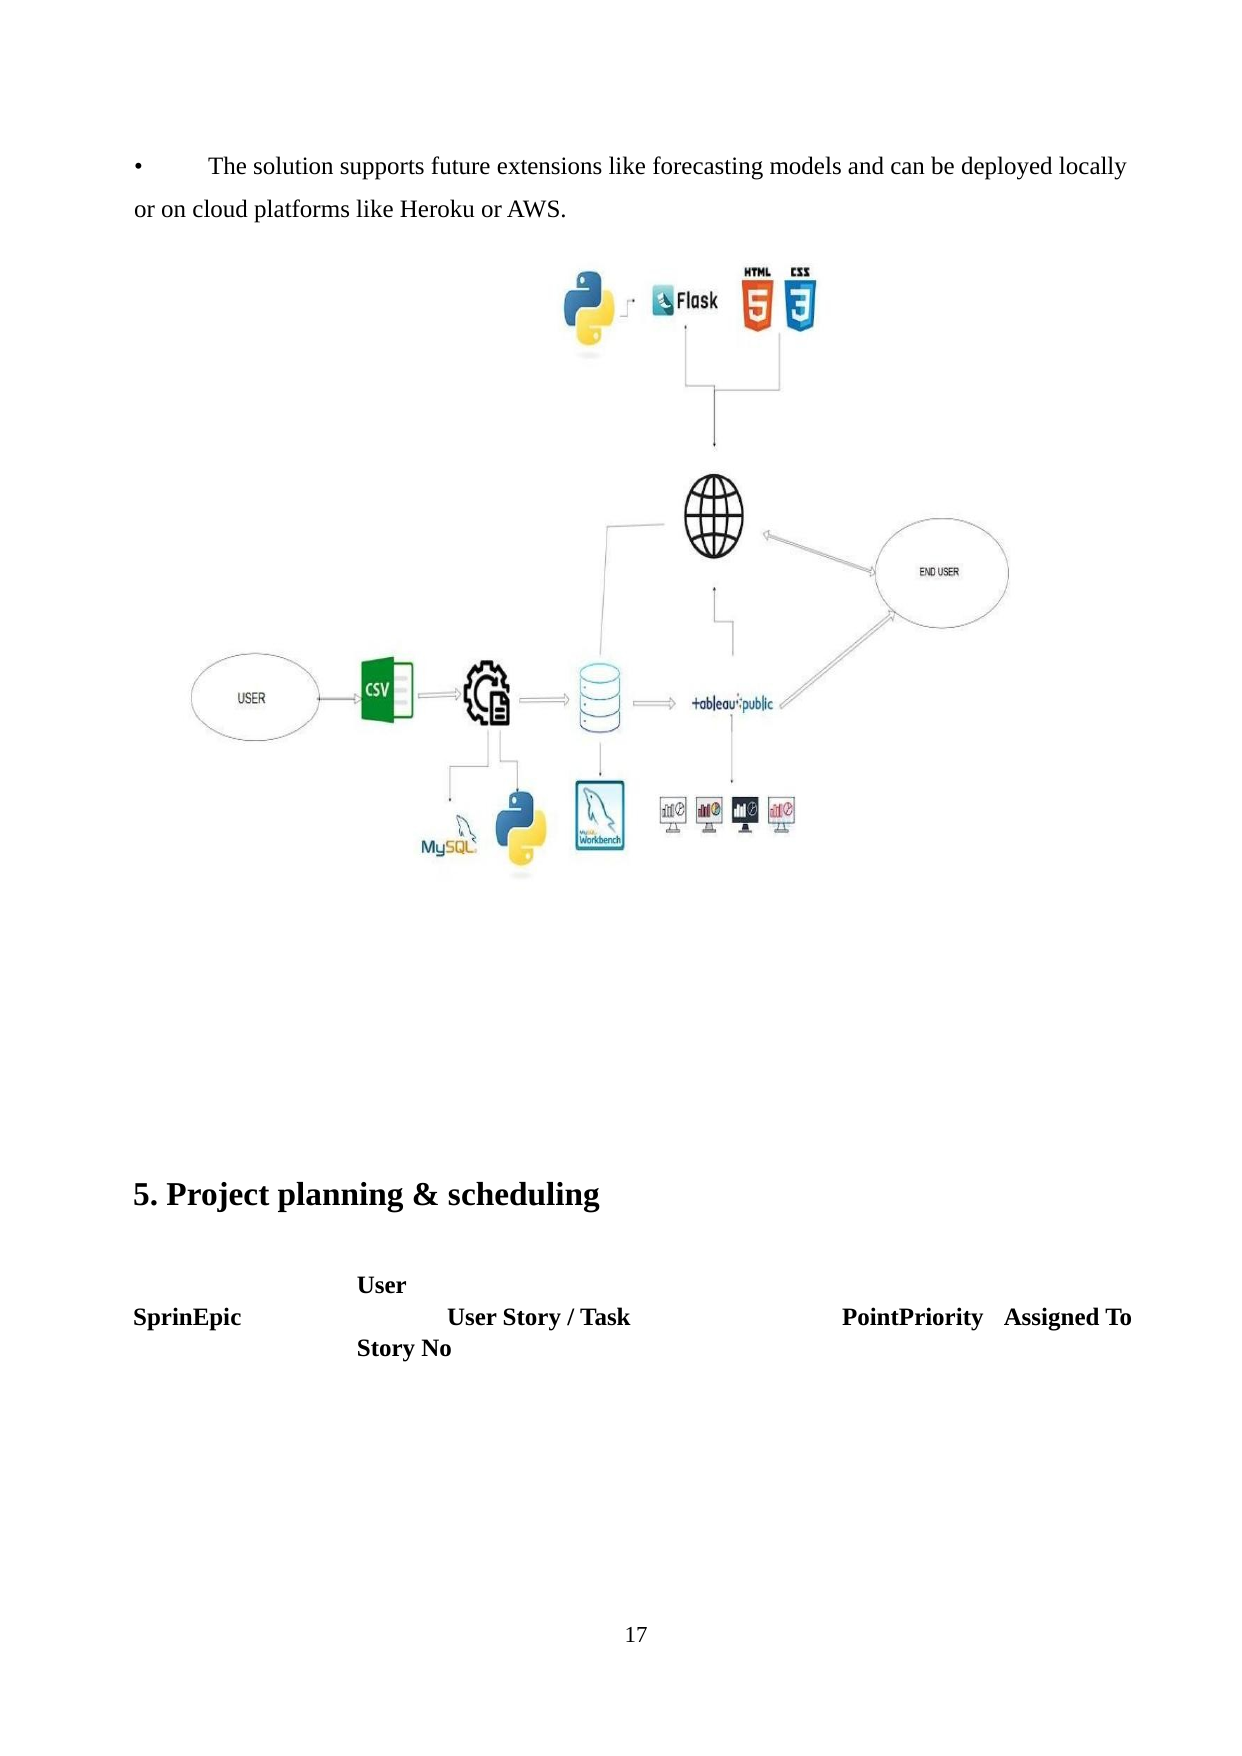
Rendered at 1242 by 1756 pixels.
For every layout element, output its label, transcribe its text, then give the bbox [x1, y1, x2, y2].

table_header User User Story / Task Story No [357, 1271, 842, 1364]
subtitle 5. Project planning & scheduling [133, 1174, 1138, 1212]
table_header PointPriority [842, 1271, 1003, 1364]
picture [132, 236, 1074, 963]
list The solution supports future extensions like forecasting models and can be deployed locally or on cloud platforms like Heroku or AWS. [134, 151, 1138, 222]
table_header Assigned To [1004, 1271, 1141, 1364]
table_header SprinEpic [133, 1271, 357, 1364]
